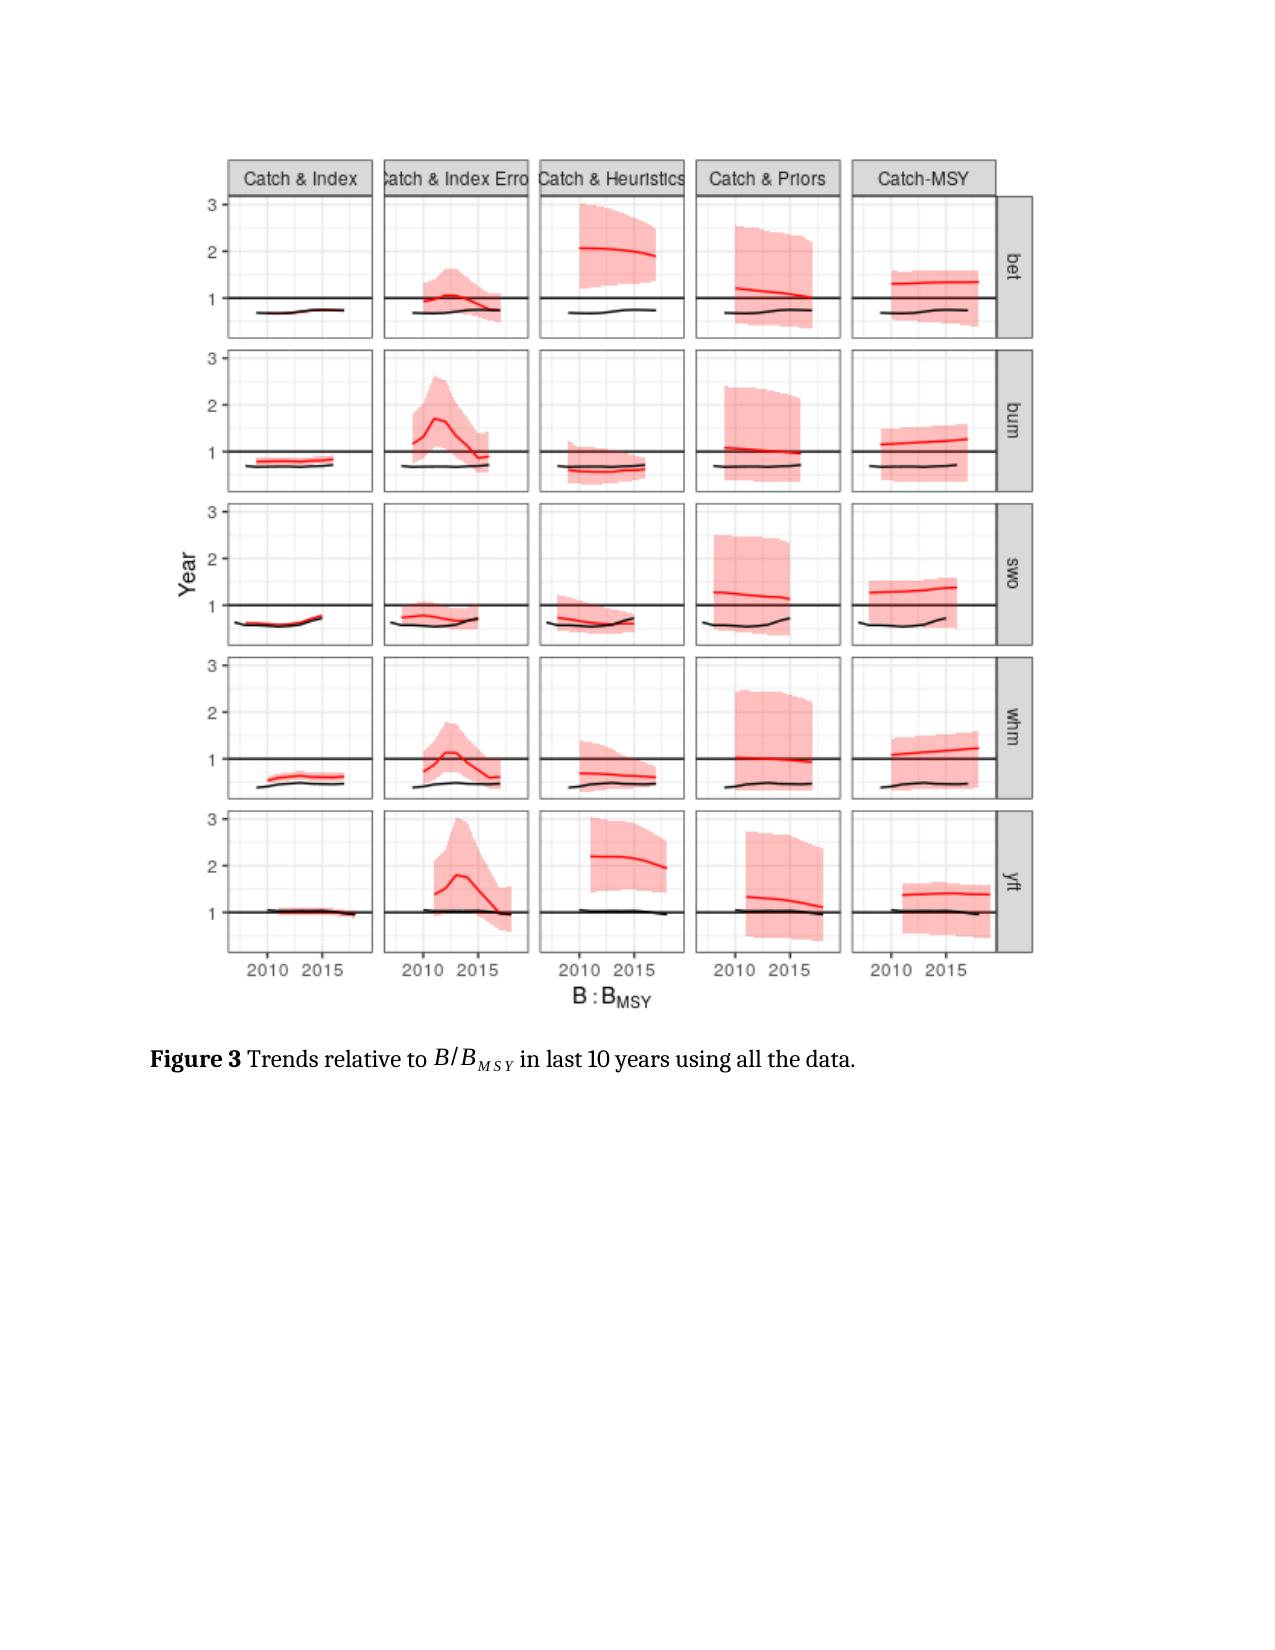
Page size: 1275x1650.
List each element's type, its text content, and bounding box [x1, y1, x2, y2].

picture [168, 150, 1044, 1025]
text Figure 3 Trends relative to in last 10 years using all the data. [150, 1044, 1125, 1075]
